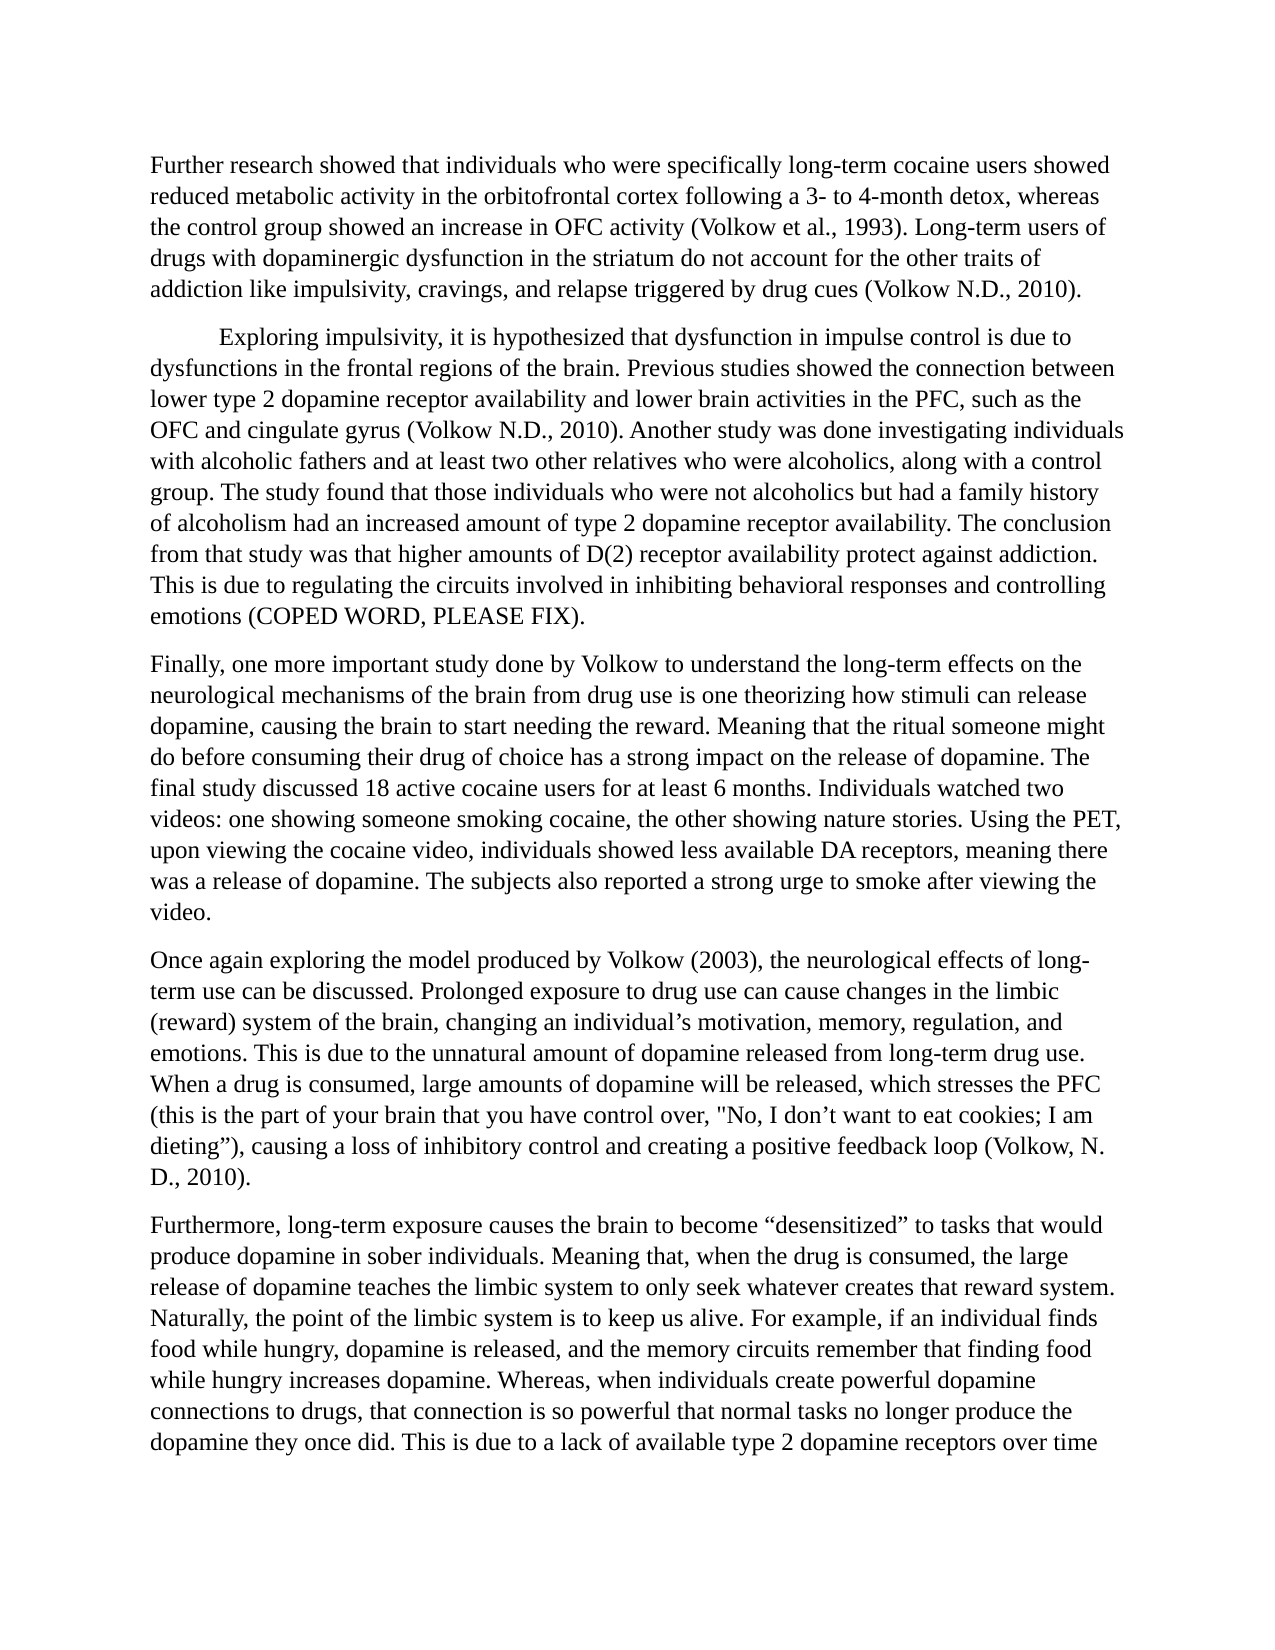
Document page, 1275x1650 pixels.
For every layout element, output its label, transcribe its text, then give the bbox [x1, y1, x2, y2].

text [150, 1210, 1125, 1456]
text Exploring impulsivity, it is hypothesized that dysfunction in impulse control is due to dysfunctions in the frontal regions of the brain. Previous studies showed the connection between lower type 2 dopamine receptor availability and lower brain activities in the PFC, such as the OFC and cingulate gyrus (Volkow N.D., 2010). Another study was done investigating individuals with alcoholic fathers and at least two other relatives who were alcoholics, along with a control group. The study found that those individuals who were not alcoholics but had a family history of alcoholism had an increased amount of type 2 dopamine receptor availability. The conclusion from that study was that higher amounts of D(2) receptor availability protect against addiction. This is due to regulating the circuits involved in inhibiting behavioral responses and controlling emotions (COPED WORD, PLEASE FIX). [150, 322, 1125, 630]
text Once again exploring the model produced by Volkow (2003), the neurological effects of long-term use can be discussed. Prolonged exposure to drug use can cause changes in the limbic (reward) system of the brain, changing an individual’s motivation, memory, regulation, and emotions. This is due to the unnatural amount of dopamine released from long-term drug use. When a drug is consumed, large amounts of dopamine will be released, which stresses the PFC (this is the part of your brain that you have control over, "No, I don’t want to eat cookies; I am dieting”), causing a loss of inhibitory control and creating a positive feedback loop (Volkow, N. D., 2010). [150, 945, 1125, 1191]
text Finally, one more important study done by Volkow to understand the long-term effects on the neurological mechanisms of the brain from drug use is one theorizing how stimuli can release dopamine, causing the brain to start needing the reward. Meaning that the ritual someone might do before consuming their drug of choice has a strong impact on the release of dopamine. The final study discussed 18 active cocaine users for at least 6 months. Individuals watched two videos: one showing someone smoking cocaine, the other showing nature stories. Using the PET, upon viewing the cocaine video, individuals showed less available DA receptors, meaning there was a release of dopamine. The subjects also reported a strong urge to smoke after viewing the video. [150, 649, 1125, 926]
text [150, 150, 1125, 303]
